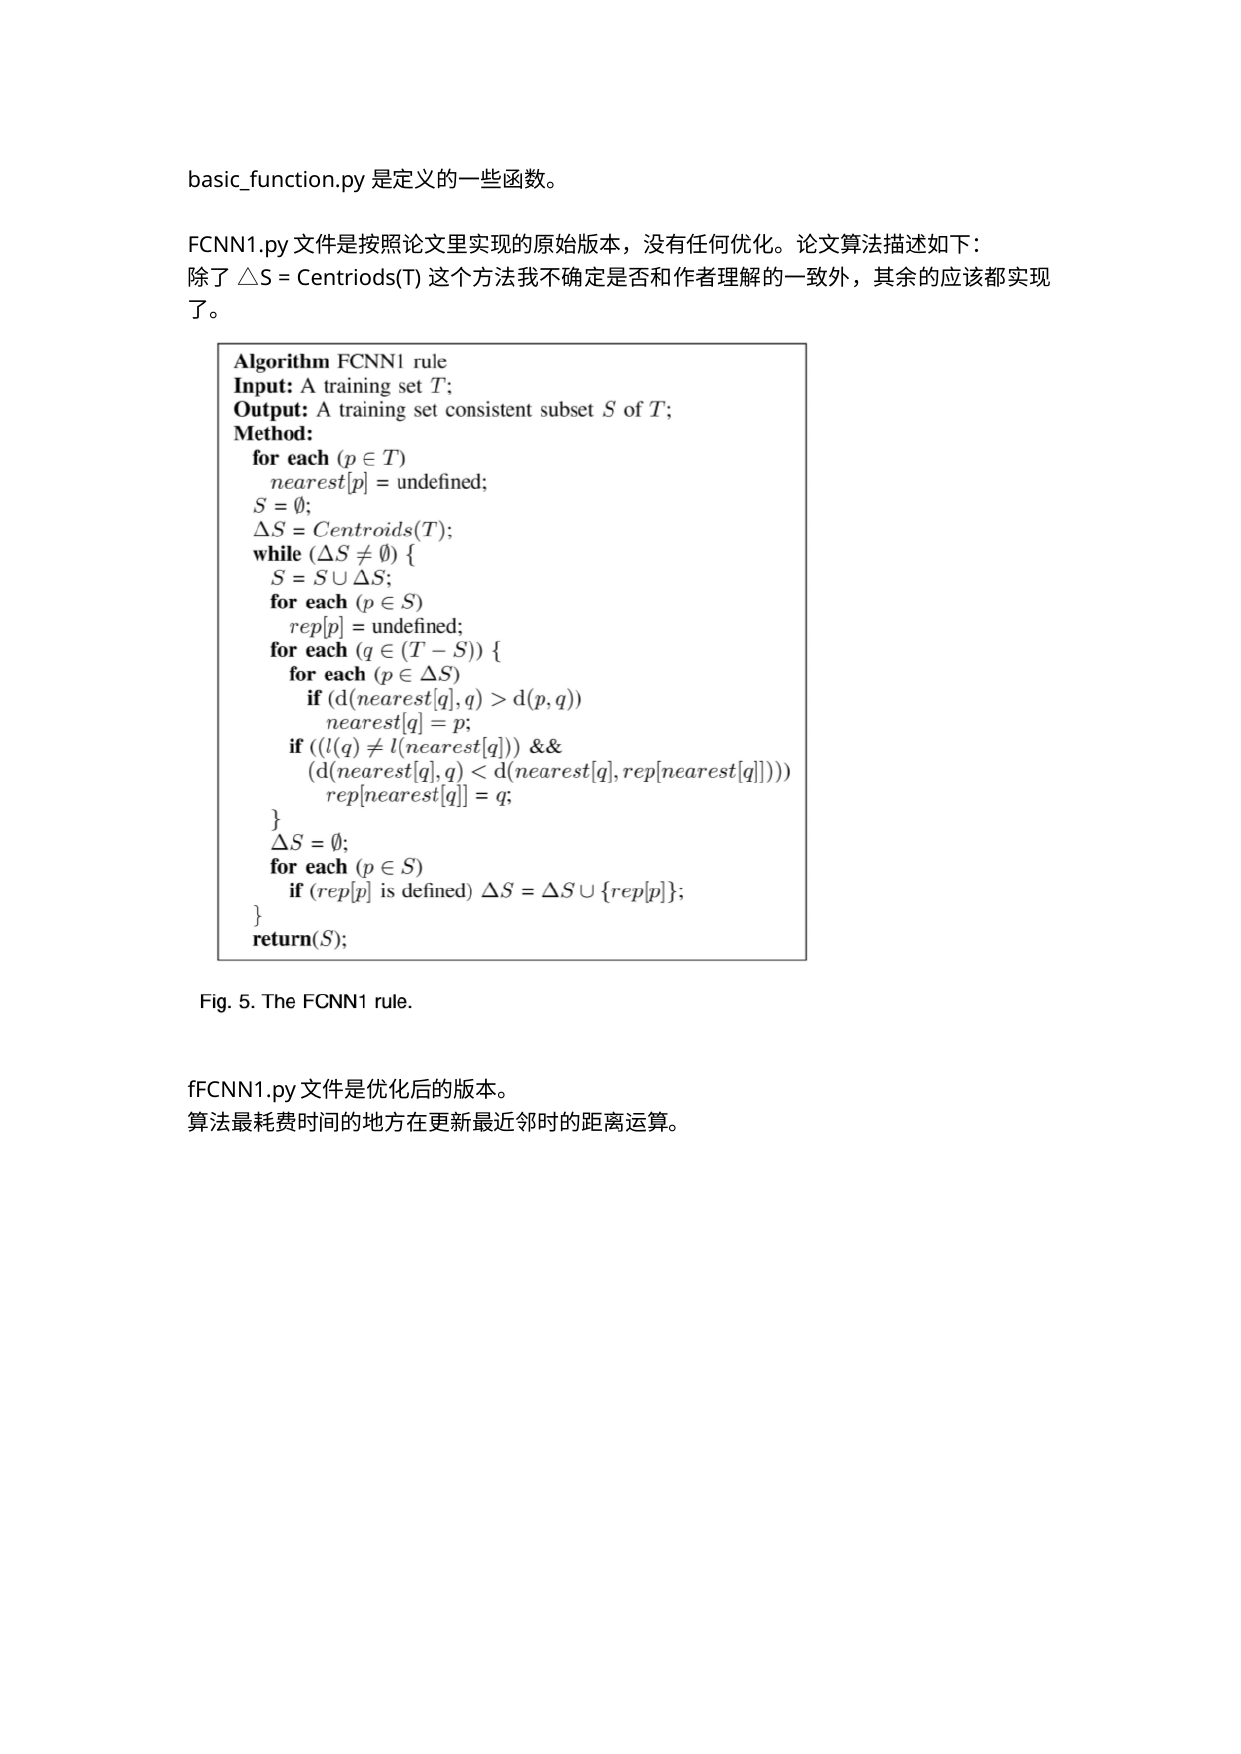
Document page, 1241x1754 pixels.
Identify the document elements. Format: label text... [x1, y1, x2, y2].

text 算法最耗费时间的地方在更新最近邻时的距离运算。 [187, 1104, 1053, 1137]
text fFCNN1.py文件是优化后的版本。 [187, 1072, 1053, 1104]
text FCNN1.py文件是按照论文里实现的原始版本，没有任何优化。论文算法描述如下： [187, 227, 1053, 259]
text 除了 S = Centriods(T) 这个方法我不确定是否和作者理解的一致外，其余的应该都实现了。 [187, 259, 1053, 324]
text basic_function.py 是定义的一些函数。 [187, 162, 1053, 194]
picture [187, 324, 826, 1030]
